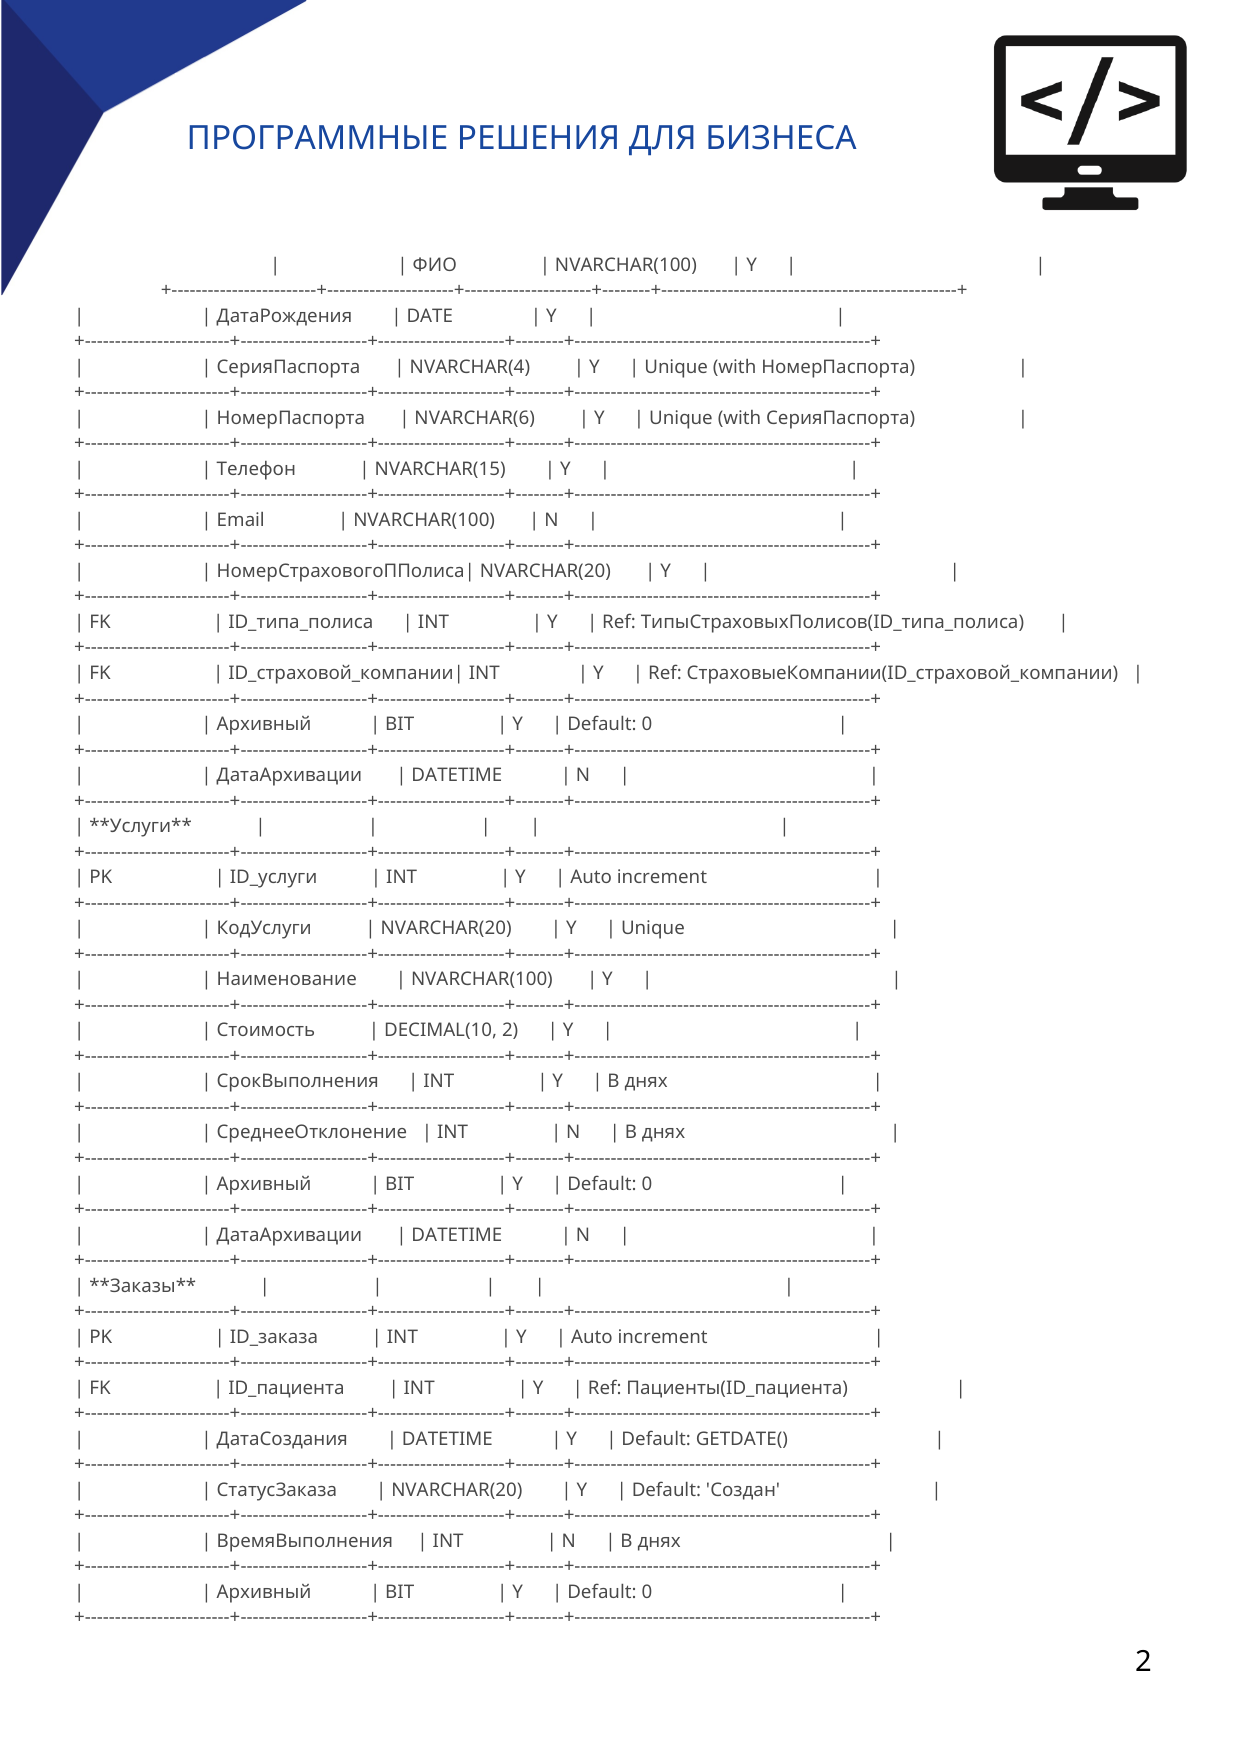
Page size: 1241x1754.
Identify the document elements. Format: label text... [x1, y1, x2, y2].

text +------------------------+---------------------+---------------------+--------+-------------------------------------------------+ [74, 379, 1152, 404]
text | | КодУслуги | NVARCHAR(20) | Y | Unique | [74, 914, 1152, 940]
text +------------------------+---------------------+---------------------+--------+-------------------------------------------------+ [74, 1502, 1152, 1527]
text +------------------------+---------------------+---------------------+--------+-------------------------------------------------+ [74, 1246, 1152, 1272]
text | | Архивный | BIT | Y | Default: 0 | [74, 1170, 1152, 1195]
text | | Наименование | NVARCHAR(100) | Y | | [74, 966, 1152, 991]
text +------------------------+---------------------+---------------------+--------+-------------------------------------------------+ [74, 430, 1152, 455]
text | | СрокВыполнения | INT | Y | В днях | [74, 1068, 1152, 1093]
text | **Услуги** | | | | | [74, 812, 1152, 838]
text +------------------------+---------------------+---------------------+--------+-------------------------------------------------+ [74, 1093, 1152, 1119]
text +------------------------+---------------------+---------------------+--------+-------------------------------------------------+ [74, 940, 1152, 966]
text | | СтатусЗаказа | NVARCHAR(20) | Y | Default: 'Создан' | [74, 1476, 1152, 1502]
text | | ДатаАрхивации | DATETIME | N | | [74, 761, 1152, 787]
text | PK | ID_заказа | INT | Y | Auto increment | [74, 1323, 1152, 1348]
text | | Архивный | BIT | Y | Default: 0 | [74, 1578, 1152, 1604]
text +------------------------+---------------------+---------------------+--------+-------------------------------------------------+ [74, 1297, 1152, 1323]
text | | Стоимость | DECIMAL(10, 2) | Y | | [74, 1017, 1152, 1042]
text | | НомерСтраховогоППолиса| NVARCHAR(20) | Y | | [74, 557, 1152, 583]
text +------------------------+---------------------+---------------------+--------+-------------------------------------------------+ [74, 481, 1152, 506]
text +------------------------+---------------------+---------------------+--------+-------------------------------------------------+ [74, 1348, 1152, 1374]
text +------------------------+---------------------+---------------------+--------+-------------------------------------------------+ [74, 532, 1152, 557]
text +------------------------+---------------------+---------------------+--------+-------------------------------------------------+ [74, 277, 1152, 302]
text +------------------------+---------------------+---------------------+--------+-------------------------------------------------+ [74, 1451, 1152, 1476]
text | PK | ID_услуги | INT | Y | Auto increment | [74, 863, 1152, 889]
text | | ФИО | NVARCHAR(100) | Y | | [74, 251, 1152, 277]
text | | Email | NVARCHAR(100) | N | | [74, 506, 1152, 532]
text +------------------------+---------------------+---------------------+--------+-------------------------------------------------+ [74, 1144, 1152, 1170]
text | | ДатаРождения | DATE | Y | | [74, 302, 1152, 328]
picture [0, 0, 307, 294]
text +------------------------+---------------------+---------------------+--------+-------------------------------------------------+ [74, 1604, 1152, 1629]
picture [991, 33, 1188, 211]
text | | ДатаАрхивации | DATETIME | N | | [74, 1221, 1152, 1246]
text | FK | ID_пациента | INT | Y | Ref: Пациенты(ID_пациента) | [74, 1374, 1152, 1399]
text | | НомерПаспорта | NVARCHAR(6) | Y | Unique (with СерияПаспорта) | [74, 404, 1152, 430]
text | FK | ID_типа_полиса | INT | Y | Ref: ТипыСтраховыхПолисов(ID_типа_полиса) | [74, 608, 1152, 634]
text | | ВремяВыполнения | INT | N | В днях | [74, 1527, 1152, 1553]
text +------------------------+---------------------+---------------------+--------+-------------------------------------------------+ [74, 889, 1152, 914]
text | FK | ID_страховой_компании| INT | Y | Ref: СтраховыеКомпании(ID_страховой_компании) | [74, 659, 1152, 685]
text +------------------------+---------------------+---------------------+--------+-------------------------------------------------+ [74, 328, 1152, 353]
text | | СреднееОтклонение | INT | N | В днях | [74, 1119, 1152, 1144]
text +------------------------+---------------------+---------------------+--------+-------------------------------------------------+ [74, 1195, 1152, 1221]
text +------------------------+---------------------+---------------------+--------+-------------------------------------------------+ [74, 736, 1152, 761]
text +------------------------+---------------------+---------------------+--------+-------------------------------------------------+ [74, 1553, 1152, 1578]
text +------------------------+---------------------+---------------------+--------+-------------------------------------------------+ [74, 583, 1152, 608]
text | **Заказы** | | | | | [74, 1272, 1152, 1297]
text +------------------------+---------------------+---------------------+--------+-------------------------------------------------+ [74, 991, 1152, 1017]
text | | Телефон | NVARCHAR(15) | Y | | [74, 455, 1152, 481]
text +------------------------+---------------------+---------------------+--------+-------------------------------------------------+ [74, 1042, 1152, 1068]
text | | ДатаСоздания | DATETIME | Y | Default: GETDATE() | [74, 1425, 1152, 1451]
text +------------------------+---------------------+---------------------+--------+-------------------------------------------------+ [74, 838, 1152, 863]
text | | Архивный | BIT | Y | Default: 0 | [74, 710, 1152, 736]
text +------------------------+---------------------+---------------------+--------+-------------------------------------------------+ [74, 1399, 1152, 1425]
text +------------------------+---------------------+---------------------+--------+-------------------------------------------------+ [74, 787, 1152, 812]
text +------------------------+---------------------+---------------------+--------+-------------------------------------------------+ [74, 634, 1152, 659]
text +------------------------+---------------------+---------------------+--------+-------------------------------------------------+ [74, 685, 1152, 710]
text | | СерияПаспорта | NVARCHAR(4) | Y | Unique (with НомерПаспорта) | [74, 353, 1152, 379]
